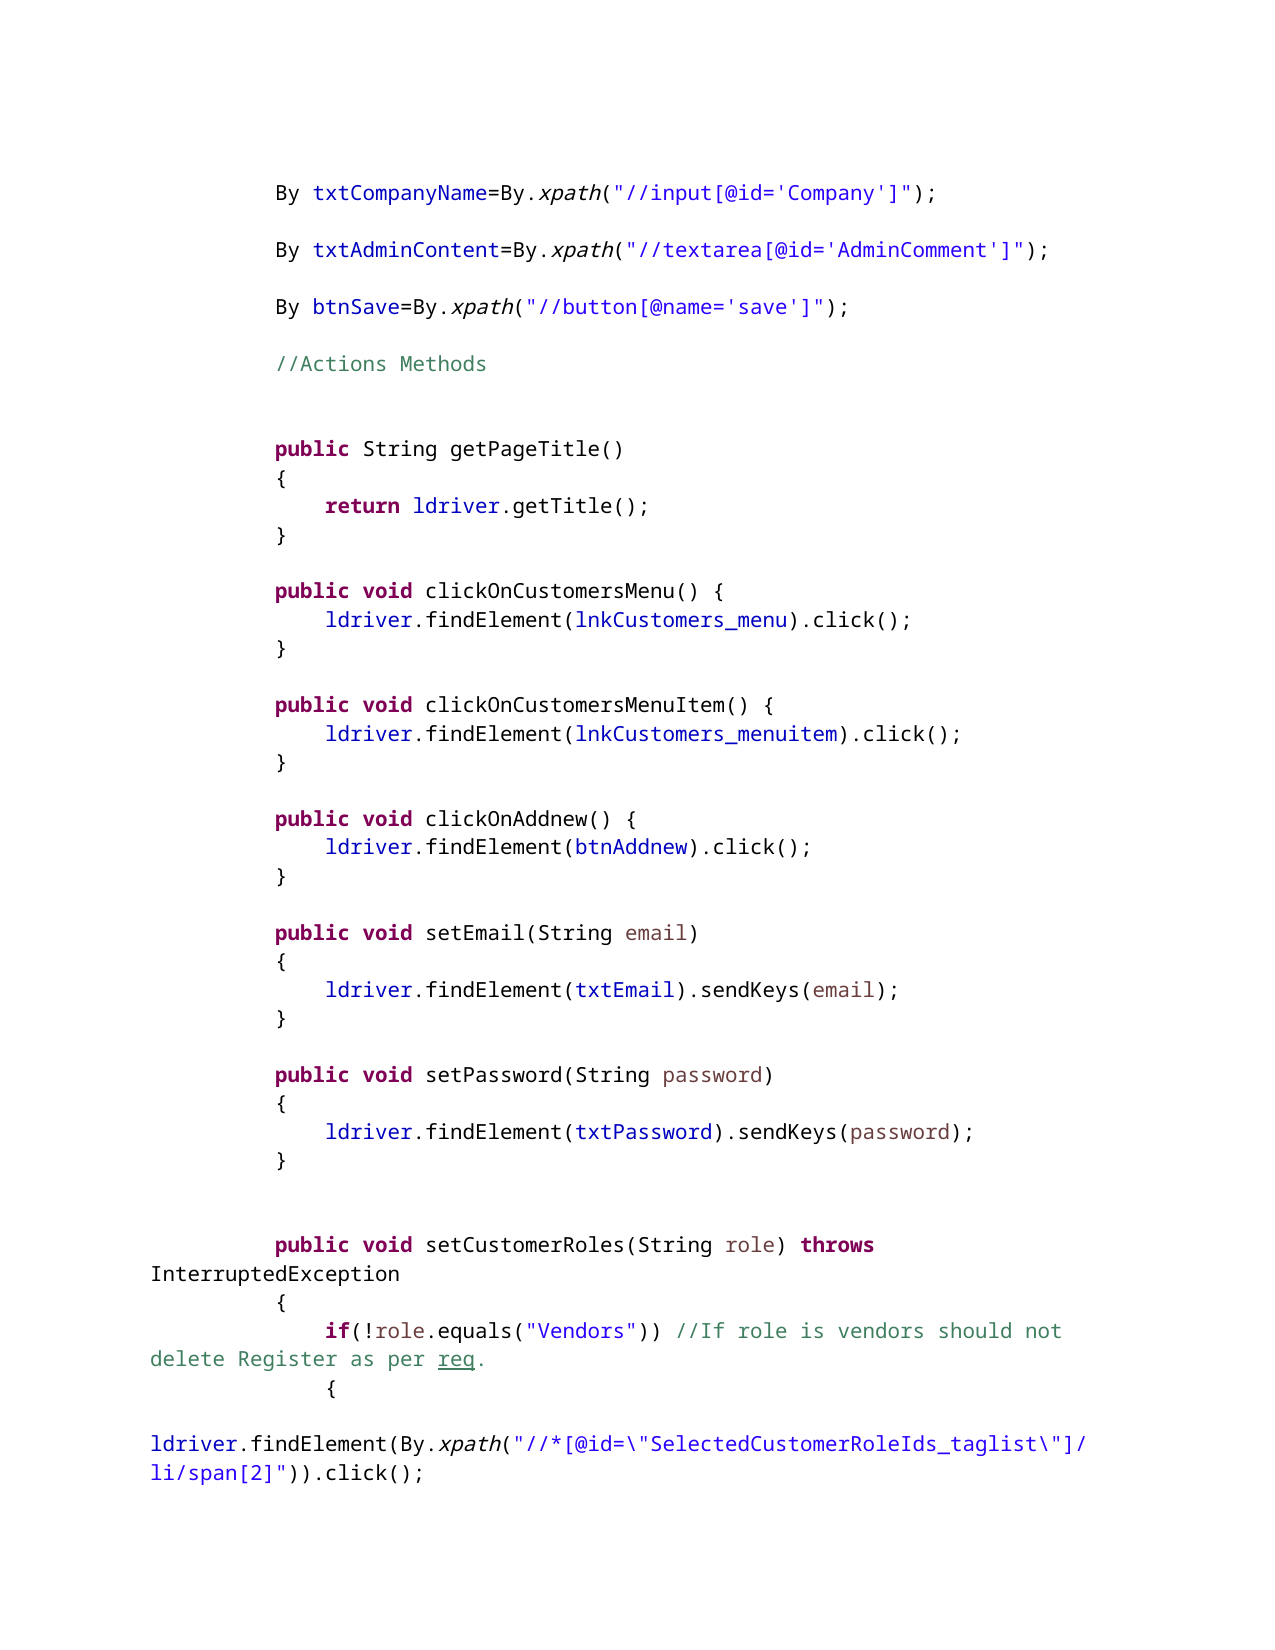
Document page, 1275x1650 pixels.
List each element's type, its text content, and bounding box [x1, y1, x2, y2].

text { [150, 463, 1125, 491]
text ldriver.findElement(By.xpath("//*[@id=\"SelectedCustomerRoleIds_taglist\"]/li/span[2]")).click(); [150, 1401, 1125, 1486]
text } [150, 861, 1125, 889]
text public String getPageTitle() [150, 434, 1125, 463]
text ldriver.findElement(lnkCustomers_menu).click(); [150, 605, 1125, 633]
text By txtAdminContent=By.xpath("//textarea[@id='AdminComment']"); [150, 235, 1125, 264]
text } [150, 520, 1125, 548]
text public void setEmail(String email) [150, 918, 1125, 946]
text public void setPassword(String password) [150, 1060, 1125, 1088]
text //Actions Methods [150, 349, 1125, 377]
text By btnSave=By.xpath("//button[@name='save']"); [150, 292, 1125, 321]
text public void clickOnCustomersMenuItem() { [150, 690, 1125, 719]
text ldriver.findElement(btnAddnew).click(); [150, 832, 1125, 861]
text } [150, 633, 1125, 662]
text public void setCustomerRoles(String role) throws InterruptedException [150, 1231, 1125, 1287]
text ldriver.findElement(txtPassword).sendKeys(password); [150, 1117, 1125, 1145]
text } [150, 1003, 1125, 1032]
text if(!role.equals("Vendors")) //If role is vendors should not delete Register as per req. [150, 1316, 1125, 1373]
text { [150, 1373, 1125, 1401]
text } [150, 747, 1125, 776]
text { [150, 1287, 1125, 1316]
text { [150, 1088, 1125, 1117]
text public void clickOnAddnew() { [150, 804, 1125, 832]
text { [150, 946, 1125, 975]
text return ldriver.getTitle(); [150, 491, 1125, 520]
text By txtCompanyName=By.xpath("//input[@id='Company']"); [150, 178, 1125, 207]
text ldriver.findElement(txtEmail).sendKeys(email); [150, 975, 1125, 1003]
text } [150, 1145, 1125, 1174]
text public void clickOnCustomersMenu() { [150, 577, 1125, 605]
text ldriver.findElement(lnkCustomers_menuitem).click(); [150, 719, 1125, 747]
